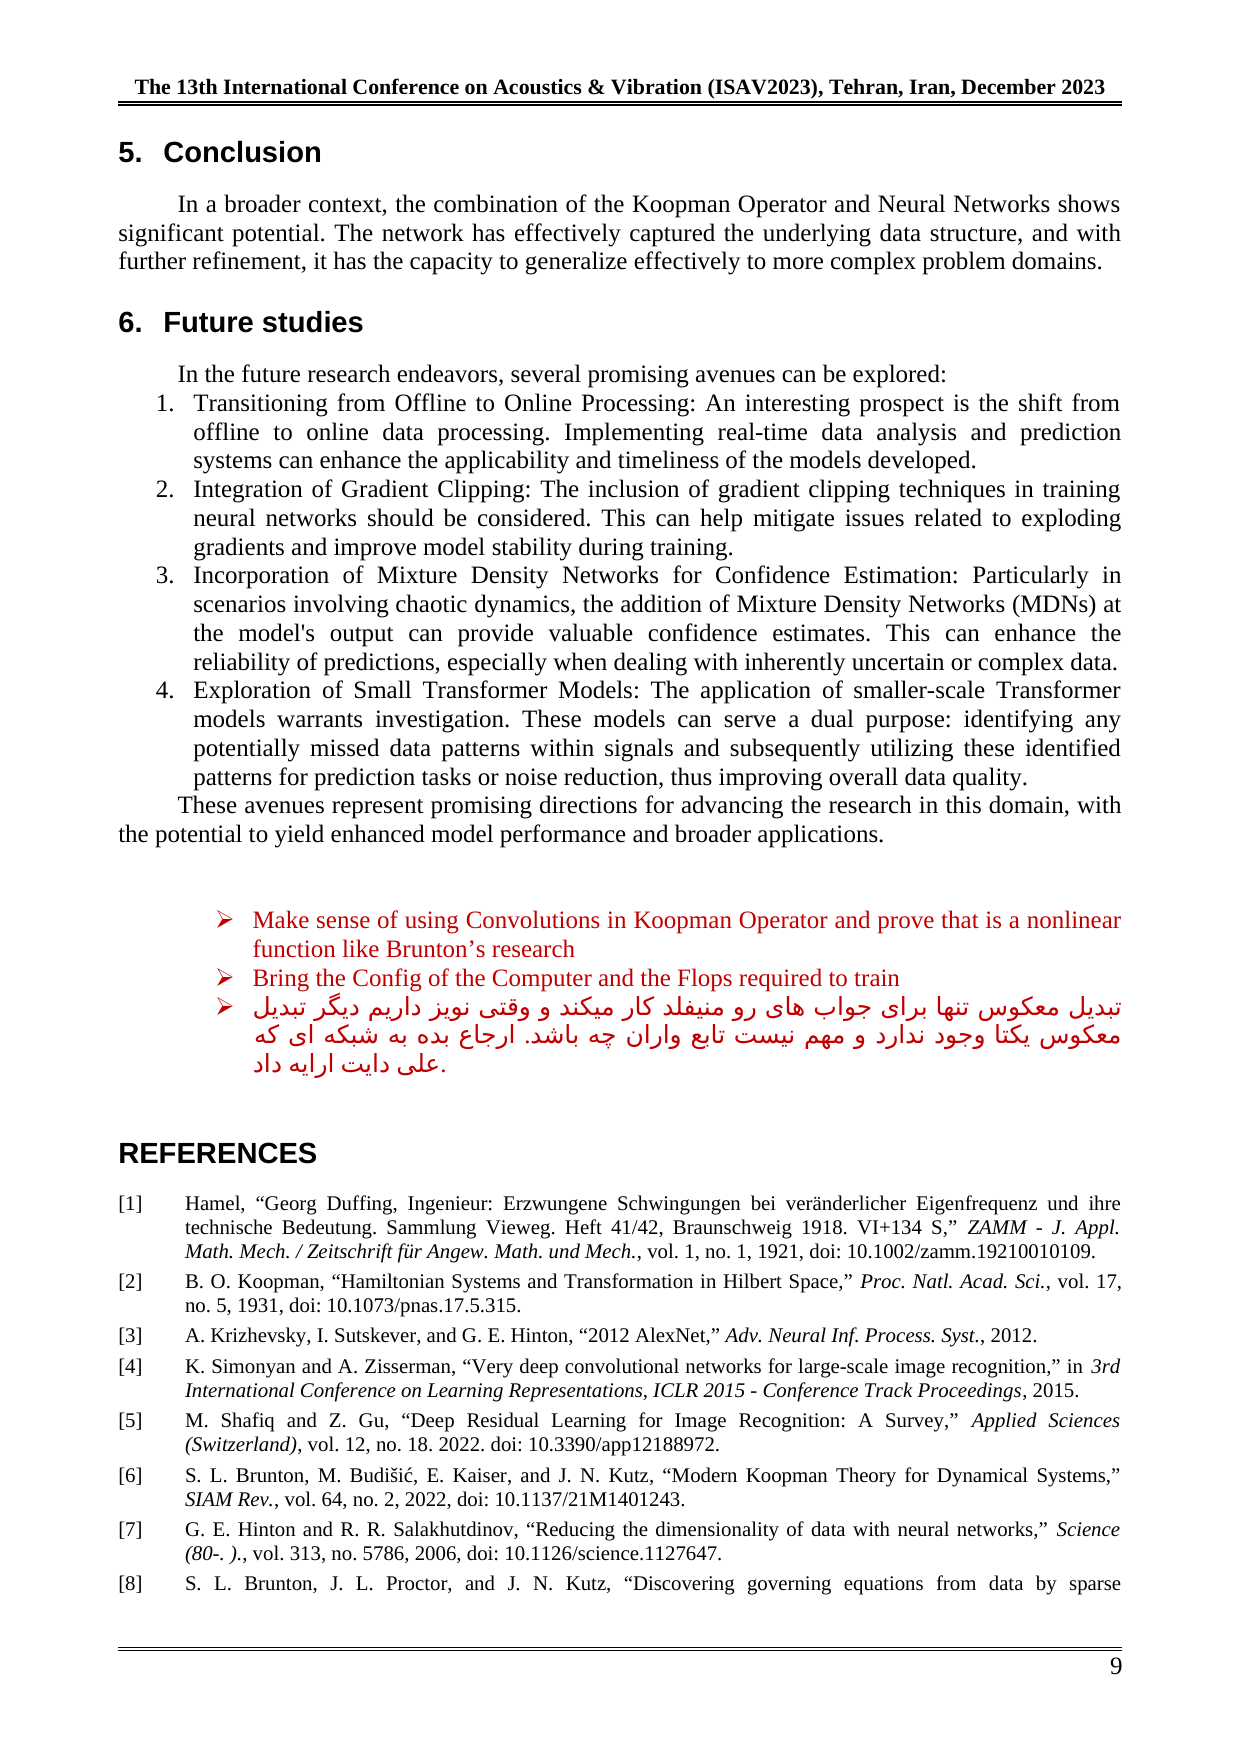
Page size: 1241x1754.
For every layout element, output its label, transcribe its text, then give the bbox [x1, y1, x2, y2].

text [3] A. Krizhevsky, I. Sutskever, and G. E. Hinton, “2012 AlexNet,” Adv. Neural Inf. Process. Syst., 2012. [118, 1323, 1122, 1347]
subtitle Future studies [118, 305, 1122, 338]
list Exploration of Small Transformer Models: The application of smaller-scale Transformer models warrants investigation. These models can serve a dual purpose: identifying any potentially missed data patterns within signals and subsequently utilizing these identified patterns for prediction tasks or noise reduction, thus improving overall data quality. [156, 675, 1122, 790]
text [118, 1571, 1122, 1595]
text In a broader context, the combination of the Koopman Operator and Neural Networks shows significant potential. The network has effectively captured the underlying data structure, and with further refinement, it has the capacity to generalize effectively to more complex problem domains. [118, 189, 1122, 275]
list Integration of Gradient Clipping: The inclusion of gradient clipping techniques in training neural networks should be considered. This can help mitigate issues related to exploding gradients and improve model stability during training. [156, 474, 1122, 560]
text In the future research endeavors, several promising avenues can be explored: [118, 359, 1122, 388]
text These avenues represent promising directions for advancing the research in this domain, with the potential to yield enhanced model performance and broader applications. [118, 790, 1122, 848]
list Bring the Config of the Computer and the Flops required to train [215, 963, 1122, 992]
text [4] K. Simonyan and A. Zisserman, “Very deep convolutional networks for large-scale image recognition,” in 3rd International Conference on Learning Representations, ICLR 2015 - Conference Track Proceedings, 2015. [118, 1354, 1122, 1402]
subtitle REFERENCES [118, 1136, 1122, 1170]
text [5] M. Shafiq and Z. Gu, “Deep Residual Learning for Image Recognition: A Survey,” Applied Sciences (Switzerland), vol. 12, no. 18. 2022. doi: 10.3390/app12188972. [118, 1408, 1122, 1456]
text [6] S. L. Brunton, M. Budišić, E. Kaiser, and J. N. Kutz, “Modern Koopman Theory for Dynamical Systems,” SIAM Rev., vol. 64, no. 2, 2022, doi: 10.1137/21M1401243. [118, 1462, 1122, 1511]
subtitle Conclusion [118, 134, 1122, 168]
list Transitioning from Offline to Online Processing: An interesting prospect is the shift from offline to online data processing. Implementing real-time data analysis and prediction systems can enhance the applicability and timeliness of the models developed. [156, 388, 1122, 474]
list تبدیل معکوس تنها برای جواب های رو منیفلد کار میکند و وقتی نویز داریم دیگر تبدیل معکوس یکتا وجود ندارد و مهم نیست تابع واران چه باشد‌. ارجاع بده به شبکه ای که علی دایت ارایه داد. [215, 992, 1122, 1078]
list Make sense of using Convolutions in Koopman Operator and prove that is a nonlinear function like Brunton’s research [215, 905, 1122, 963]
text [7] G. E. Hinton and R. R. Salakhutdinov, “Reducing the dimensionality of data with neural networks,” Science (80-. )., vol. 313, no. 5786, 2006, doi: 10.1126/science.1127647. [118, 1517, 1122, 1565]
list Incorporation of Mixture Density Networks for Confidence Estimation: Particularly in scenarios involving chaotic dynamics, the addition of Mixture Density Networks (MDNs) at the model's output can provide valuable confidence estimates. This can enhance the reliability of predictions, especially when dealing with inherently uncertain or complex data. [156, 560, 1122, 675]
